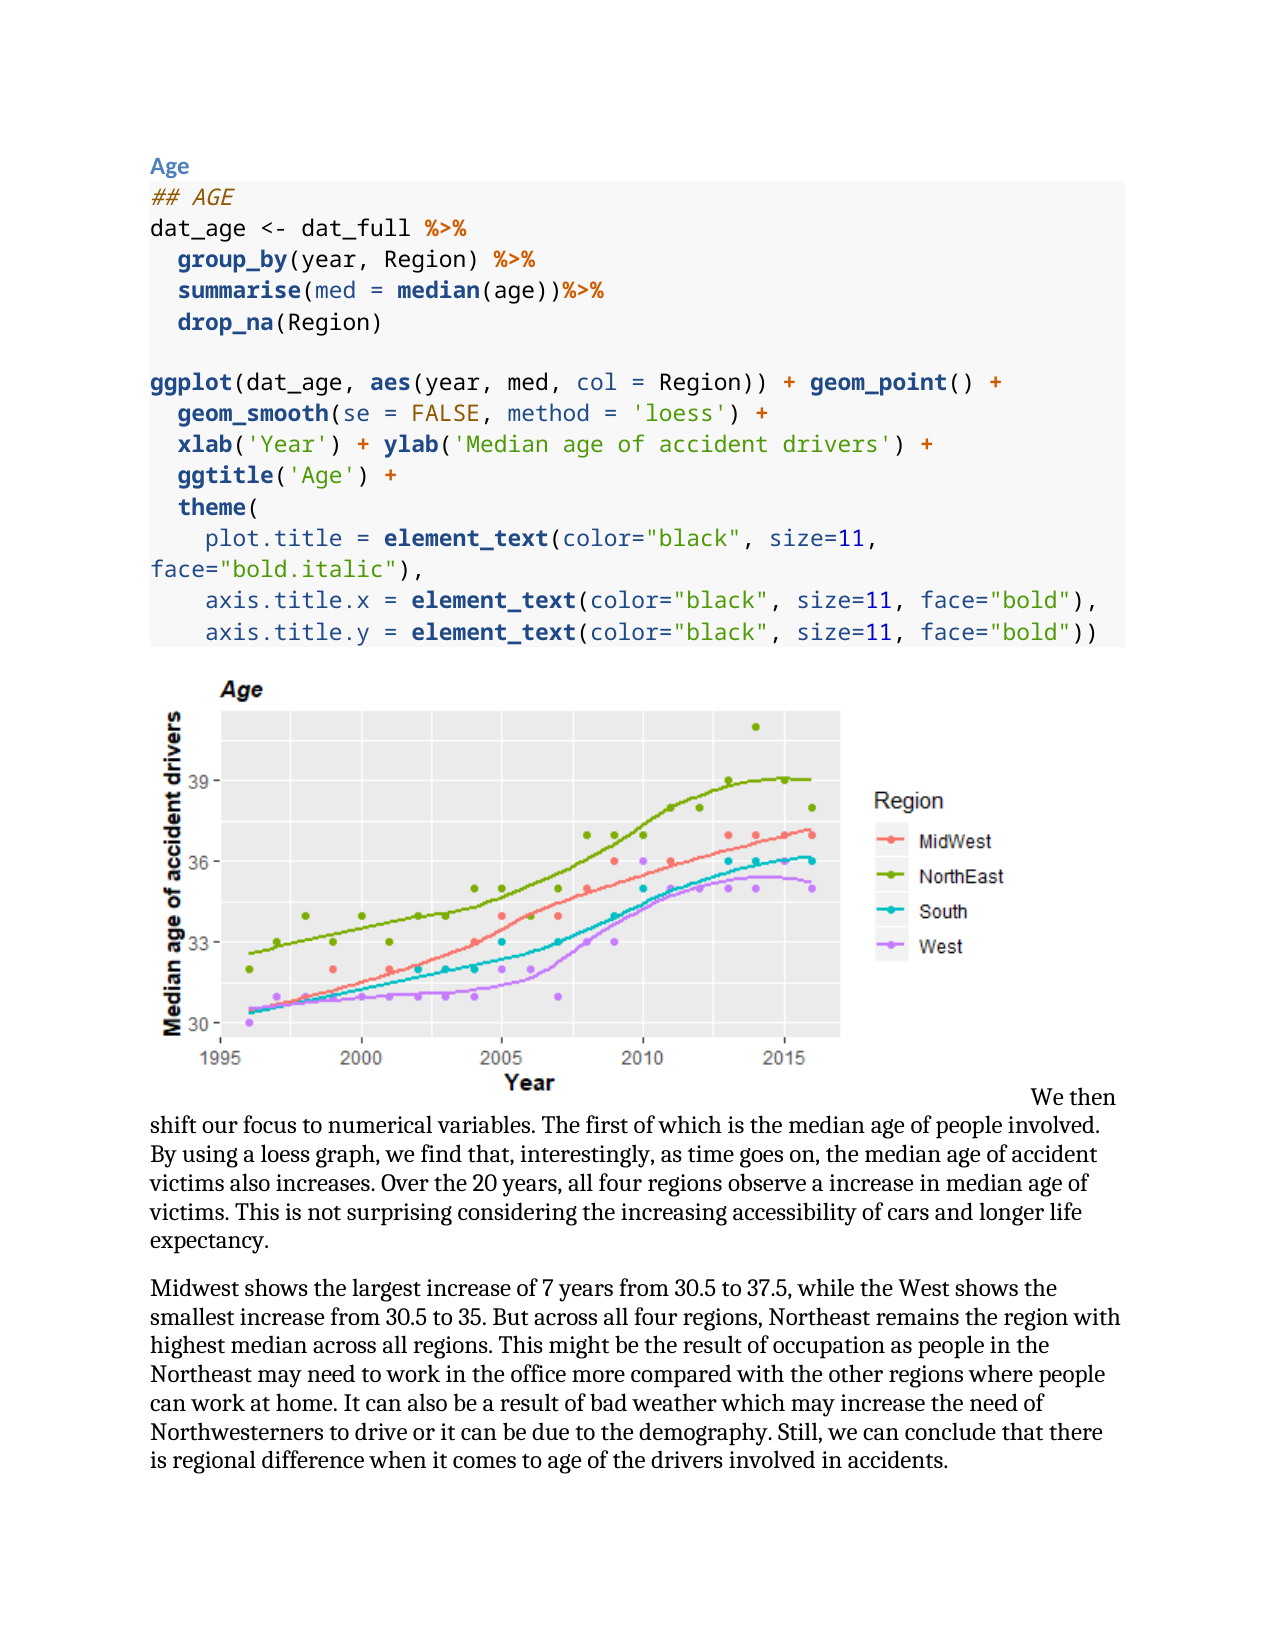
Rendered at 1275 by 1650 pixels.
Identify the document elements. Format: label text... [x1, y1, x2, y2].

text ## AGE dat_age <- dat_full %>% group_by(year, Region) %>% summarise(med = median(age))%>% drop_na(Region) ggplot(dat_age, aes(year, med, col = Region)) + geom_point() + geom_smooth(se = FALSE, method = 'loess') + xlab('Year') + ylab('Median age of accident drivers') + ggtitle('Age') + theme( plot.title = element_text(color="black", size=11, face="bold.italic"), axis.title.x = element_text(color="black", size=11, face="bold"), axis.title.y = element_text(color="black", size=11, face="bold")) [150, 181, 1125, 647]
subtitle Age [150, 150, 1125, 181]
picture [150, 667, 1025, 1105]
text Midwest shows the largest increase of 7 years from 30.5 to 37.5, while the West shows the smallest increase from 30.5 to 35. But across all four regions, Northeast remains the region with highest median across all regions. This might be the result of occupation as people in the Northeast may need to work in the office more compared with the other regions where people can work at home. It can also be a result of bad weather which may increase the need of Northwesterners to drive or it can be due to the demography. Still, we can conclude that there is regional difference when it comes to age of the drivers involved in accidents. [150, 1274, 1125, 1475]
